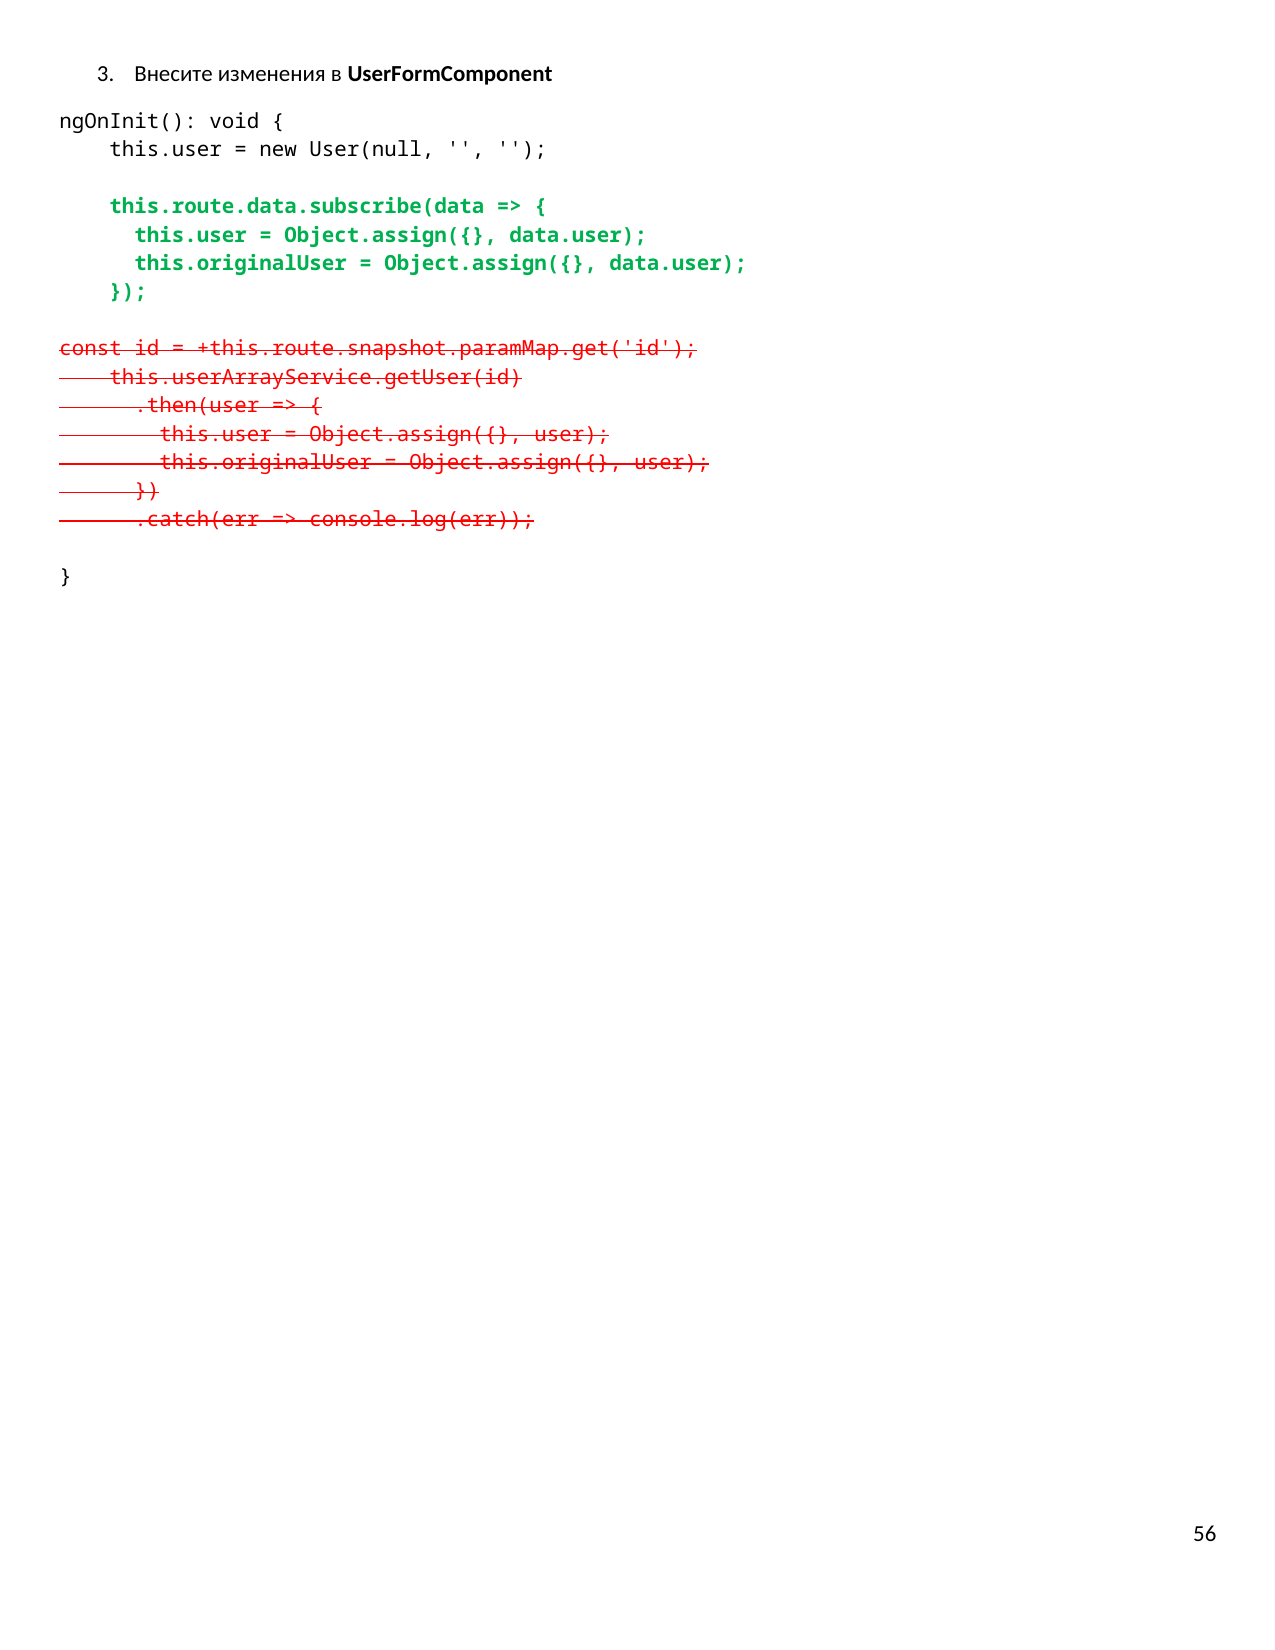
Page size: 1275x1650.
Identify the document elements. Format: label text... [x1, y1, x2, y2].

text .catch(err => console.log(err)); [59, 504, 1216, 532]
text }) [59, 476, 1216, 504]
text ngOnInit(): void { [59, 106, 1216, 134]
text .then(user => { [59, 390, 1216, 419]
text } [59, 561, 1216, 589]
text const id = +this.route.snapshot.paramMap.get('id'); [59, 333, 1216, 362]
text this.user = new User(null, '', ''); [59, 134, 1216, 163]
list Внесите изменения в UserFormComponent [97, 59, 1216, 87]
text this.user = Object.assign({}, data.user); [59, 220, 1216, 248]
text this.originalUser = Object.assign({}, data.user); [59, 248, 1216, 277]
text }); [59, 277, 1216, 305]
text this.userArrayService.getUser(id) [59, 362, 1216, 390]
text this.user = Object.assign({}, user); [59, 419, 1216, 447]
text this.originalUser = Object.assign({}, user); [59, 447, 1216, 476]
text this.route.data.subscribe(data => { [59, 191, 1216, 220]
